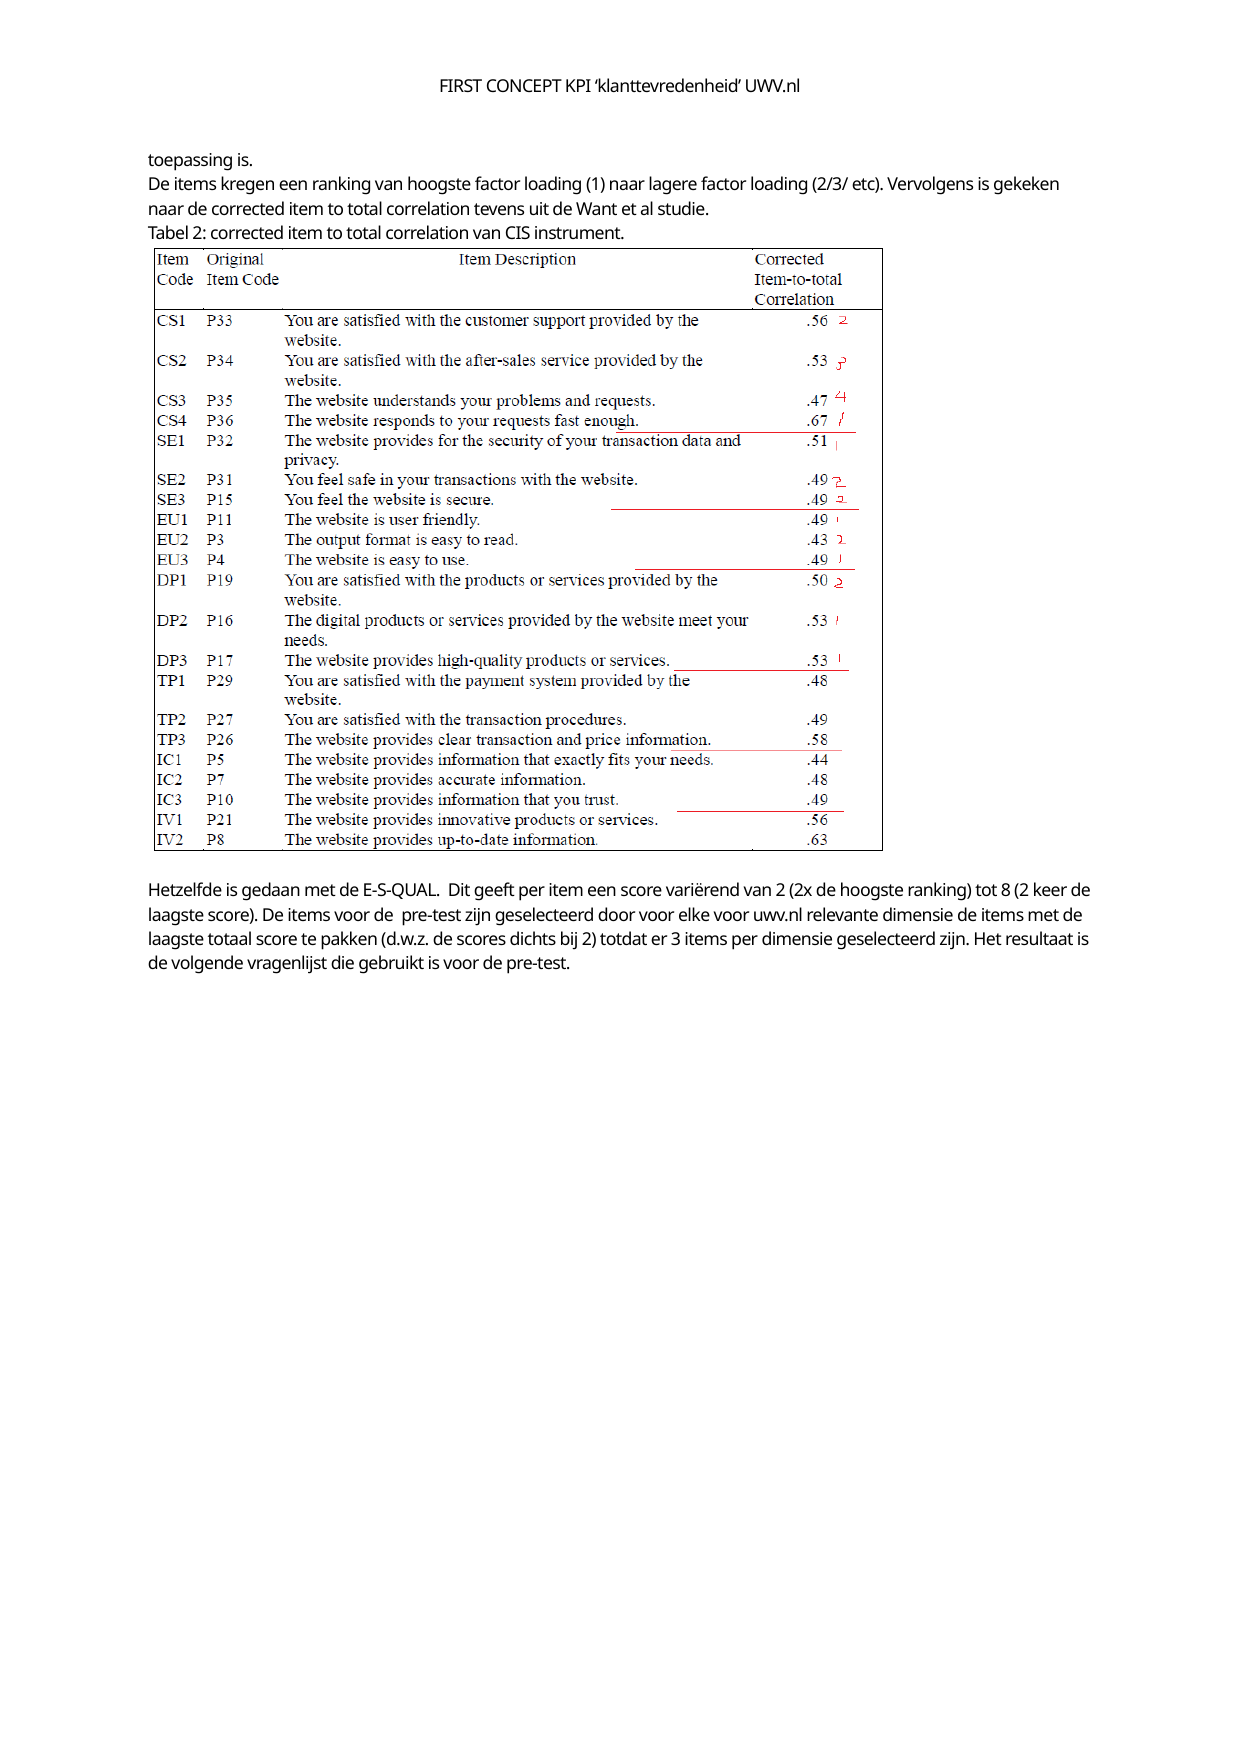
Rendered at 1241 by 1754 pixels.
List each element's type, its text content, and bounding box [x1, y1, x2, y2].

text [148, 148, 1093, 878]
text Hetzelfde is gedaan met de E-S-QUAL. Dit geeft per item een score variërend van 2 (2x de hoogste ranking) tot 8 (2 keer de laagste score). De items voor de pre-test zijn geselecteerd door voor elke voor uwv.nl relevante dimensie de items met de laagste totaal score te pakken (d.w.z. de scores dichts bij 2) totdat er 3 items per dimensie geselecteerd zijn. Het resultaat is de volgende vragenlijst die gebruikt is voor de pre-test. Figuur 1: Pre-test selectie op basis van beschreven ranking (vertaald naar Nederlands). [148, 878, 1093, 974]
picture [147, 244, 889, 854]
